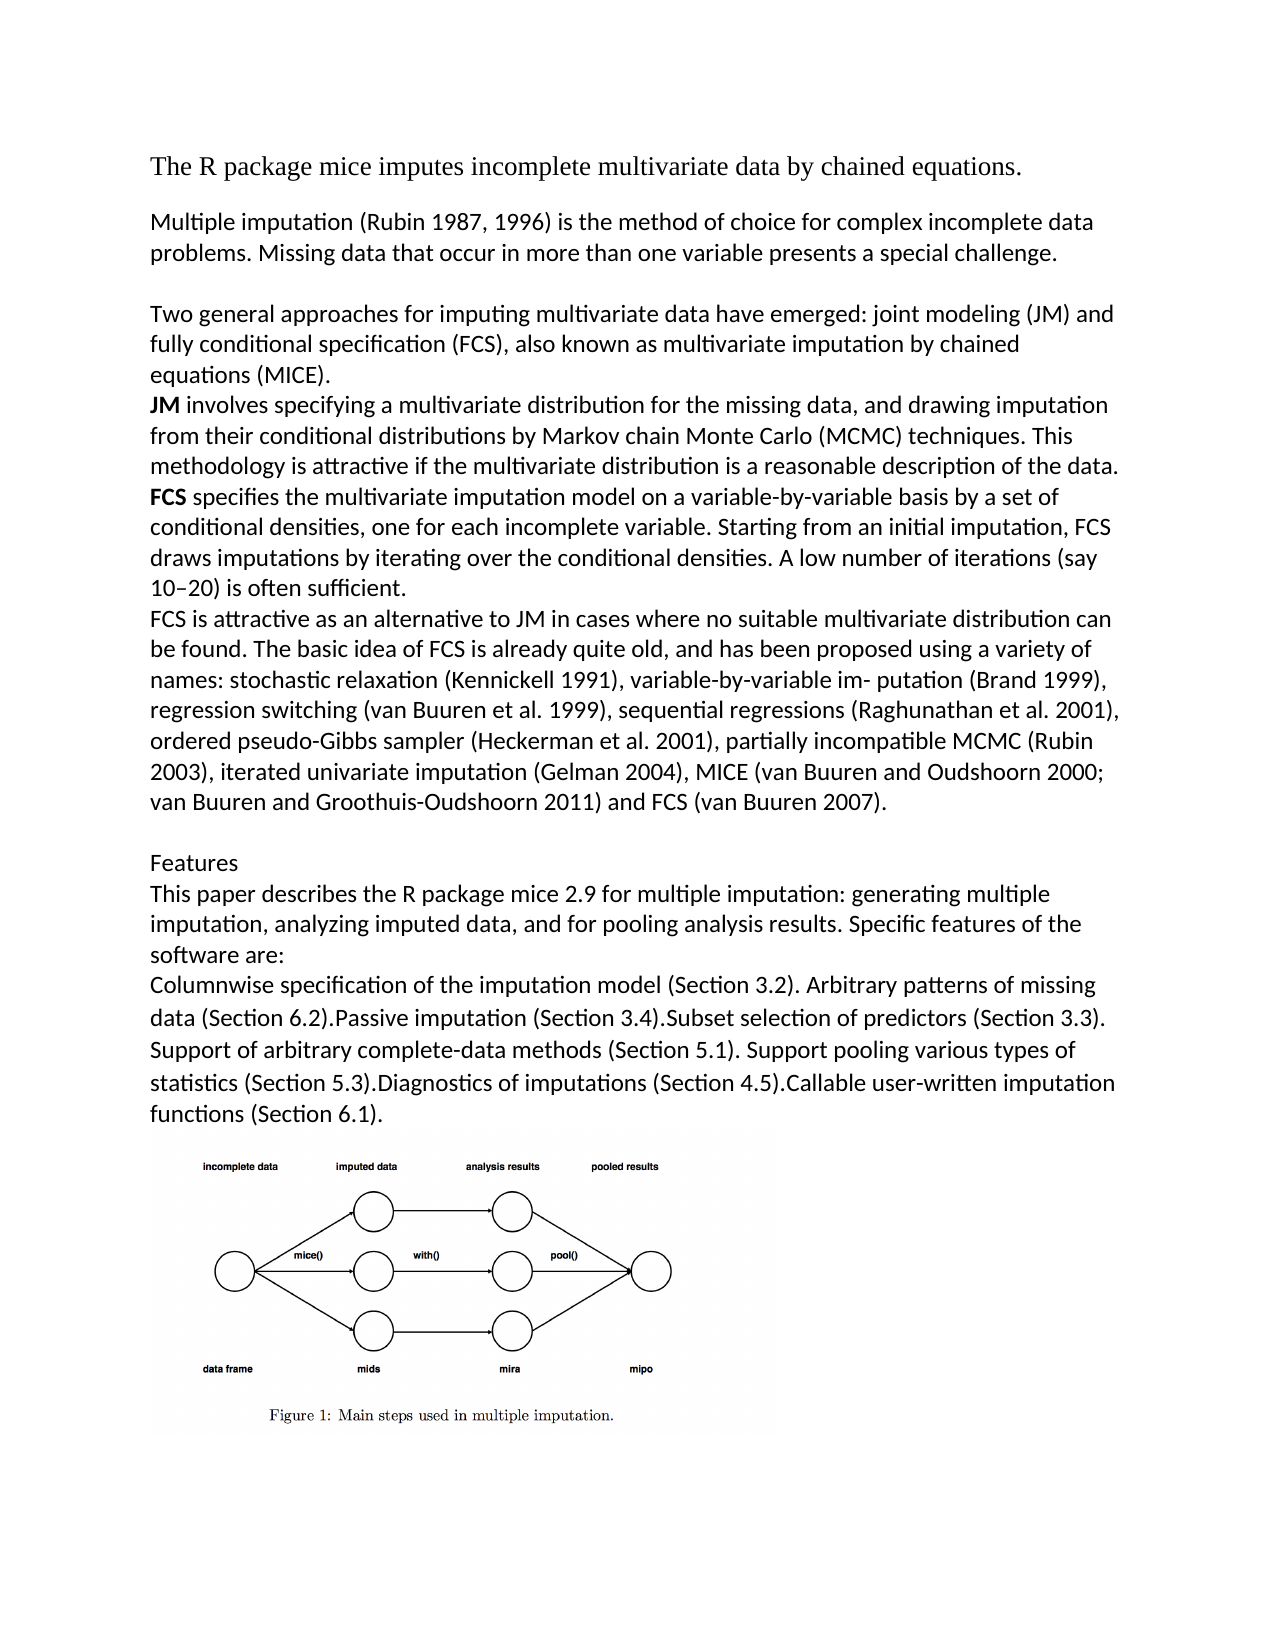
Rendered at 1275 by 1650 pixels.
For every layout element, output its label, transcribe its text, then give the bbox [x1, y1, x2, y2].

text Features [150, 847, 1125, 878]
text This paper describes the R package mice 2.9 for multiple imputation: generating multiple imputation, analyzing imputed data, and for pooling analysis results. Specific features of the software are: [150, 878, 1125, 969]
text The R package mice imputes incomplete multivariate data by chained equations. [150, 150, 1125, 181]
picture [150, 1128, 778, 1436]
text Two general approaches for imputing multivariate data have emerged: joint modeling (JM) and fully conditional specification (FCS), also known as multivariate imputation by chained equations (MICE). [150, 298, 1125, 389]
text Support of arbitrary complete-data methods (Section 5.1). Support pooling various types of statistics (Section 5.3). Diagnostics of imputations (Section 4.5). Callable user-written imputation functions (Section 6.1). [150, 1034, 1125, 1129]
text Multiple imputation (Rubin 1987, 1996) is the method of choice for complex incomplete data problems. Missing data that occur in more than one variable presents a special challenge. [150, 206, 1125, 267]
text FCS is attractive as an alternative to JM in cases where no suitable multivariate distribution can be found. The basic idea of FCS is already quite old, and has been proposed using a variety of names: stochastic relaxation (Kennickell 1991), variable-by-variable im- putation (Brand 1999), regression switching (van Buuren et al. 1999), sequential regressions (Raghunathan et al. 2001), ordered pseudo-Gibbs sampler (Heckerman et al. 2001), partially incompatible MCMC (Rubin 2003), iterated univariate imputation (Gelman 2004), MICE (van Buuren and Oudshoorn 2000; van Buuren and Groothuis-Oudshoorn 2011) and FCS (van Buuren 2007). [150, 603, 1125, 817]
text Columnwise specification of the imputation model (Section 3.2). Arbitrary patterns of missing data (Section 6.2). Passive imputation (Section 3.4). Subset selection of predictors (Section 3.3). [150, 969, 1125, 1034]
text JM involves specifying a multivariate distribution for the missing data, and drawing imputation from their conditional distributions by Markov chain Monte Carlo (MCMC) techniques. This methodology is attractive if the multivariate distribution is a reasonable description of the data. FCS specifies the multivariate imputation model on a variable-by-variable basis by a set of conditional densities, one for each incomplete variable. Starting from an initial imputation, FCS draws imputations by iterating over the conditional densities. A low number of iterations (say 10–20) is often sufficient. [150, 389, 1125, 603]
